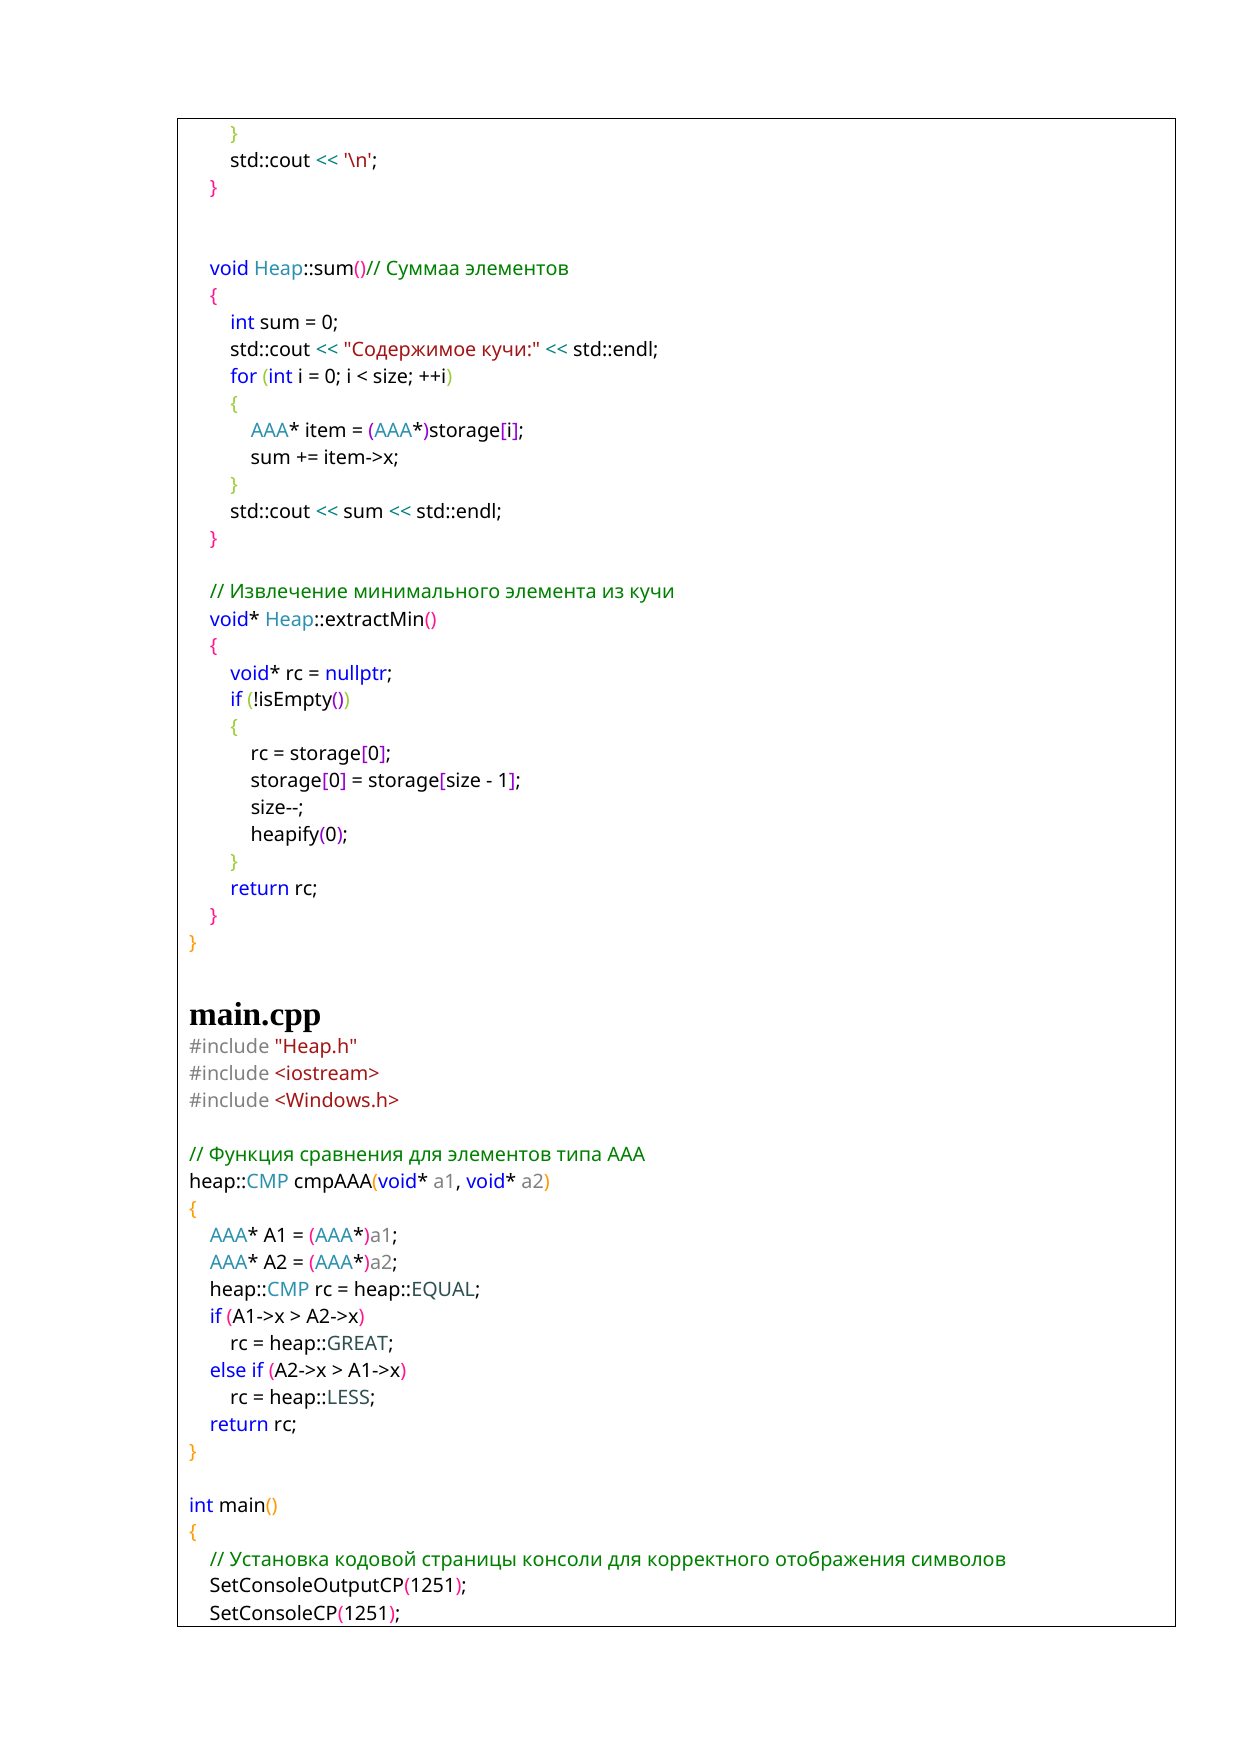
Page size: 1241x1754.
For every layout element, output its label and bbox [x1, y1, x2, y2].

table_cell [178, 119, 1175, 1626]
